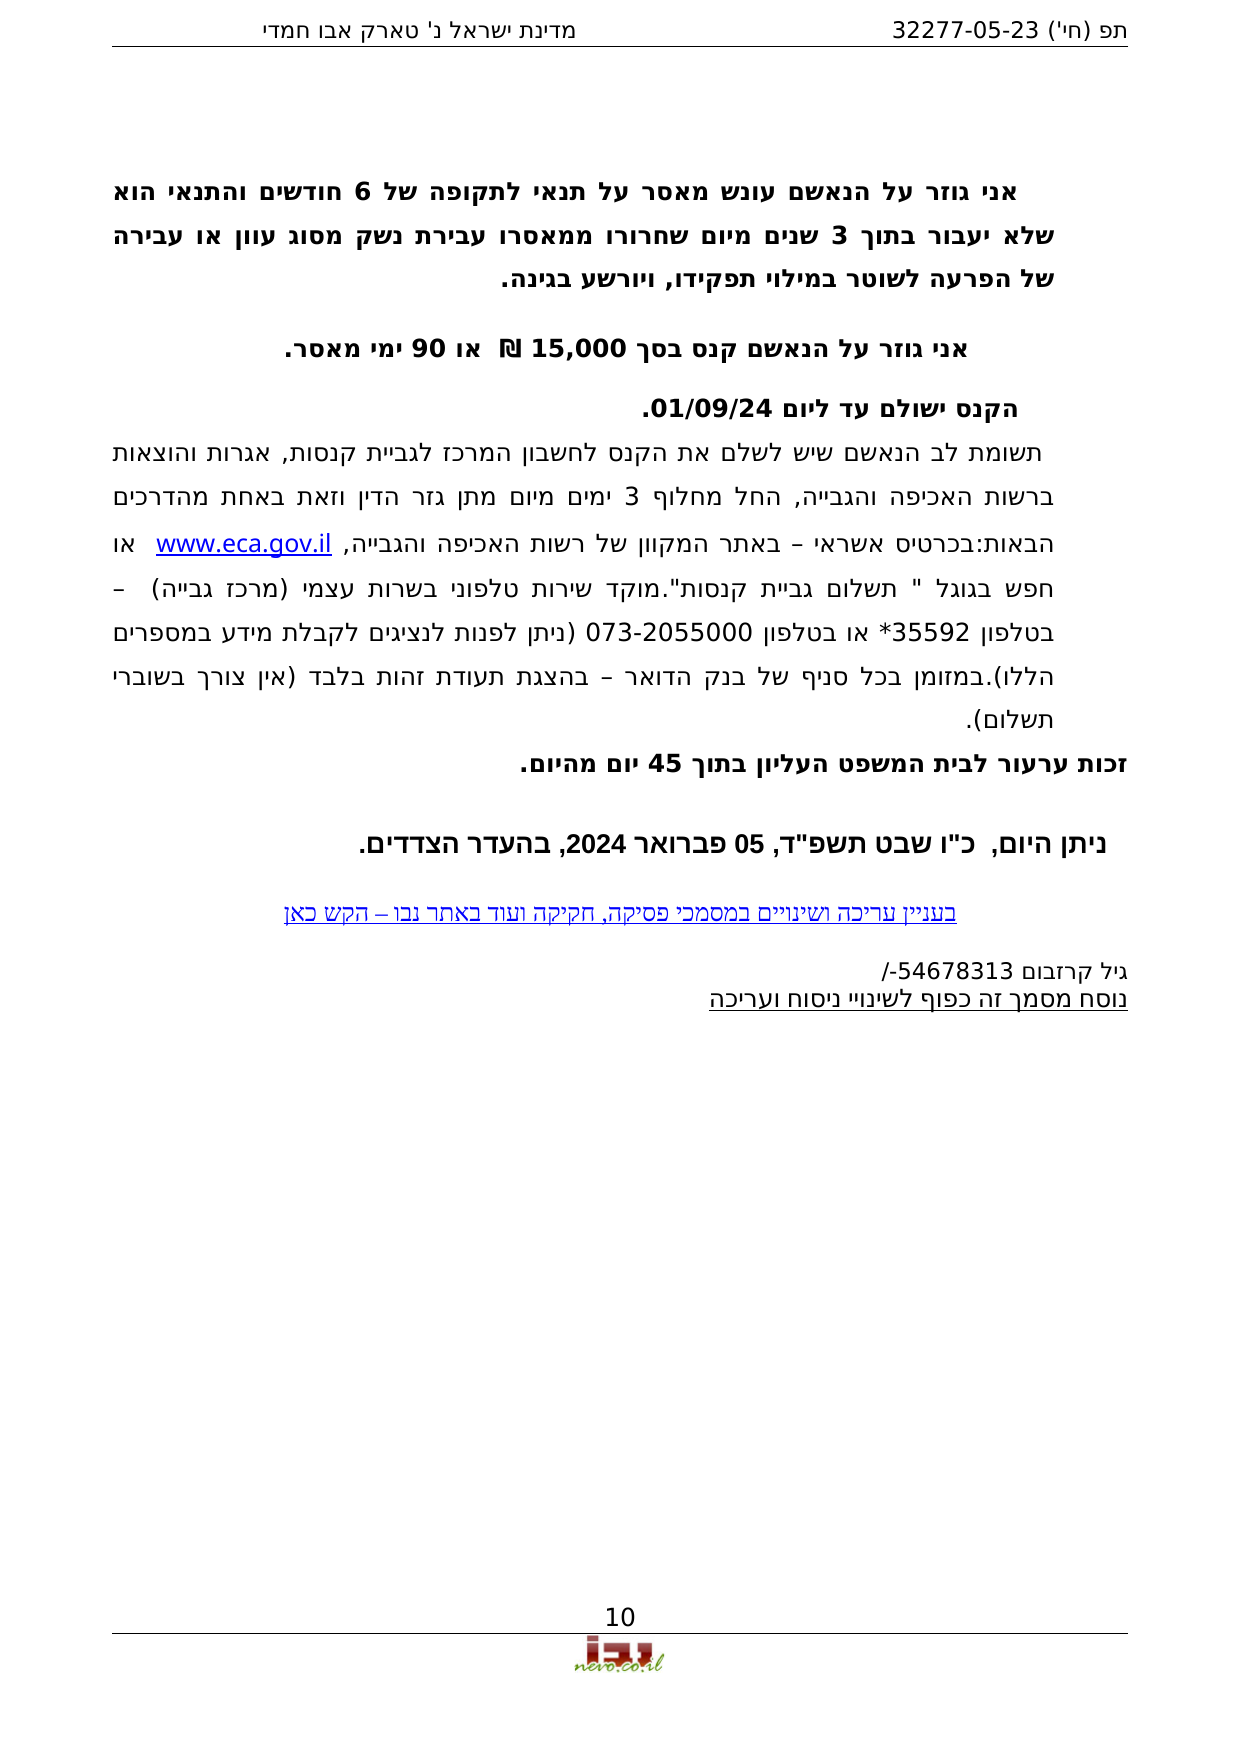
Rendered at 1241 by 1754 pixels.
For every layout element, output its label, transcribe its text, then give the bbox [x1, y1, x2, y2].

text אני גוזר על הנאשם עונש מאסר על תנאי לתקופה של 6 חודשים והתנאי הוא שלא יעבור בתוך 3 שנים מיום שחרורו ממאסרו עבירת נשק מסוג עוון או עבירה של הפרעה לשוטר במילוי תפקידו, ויורשע בגינה. [112, 177, 1099, 294]
text בעניין עריכה ושינויים במסמכי פסיקה, חקיקה ועוד באתר נבו – הקש כאן [112, 898, 1128, 927]
text אני גוזר על הנאשם קנס בסך 15,000 ₪ או 90 ימי מאסר. [112, 334, 1128, 363]
text זכות ערעור לבית המשפט העליון בתוך 45 יום מהיום. [112, 749, 1128, 778]
text 5129371 הקנס ישולם עד ליום 01/09/24. [112, 394, 1099, 424]
text ניתן היום, כ"ו שבט תשפ"ד, 05 פברואר 2024, בהעדר הצדדים. [112, 828, 1128, 890]
text 54678313תשומת לב הנאשם שיש לשלם את הקנס לחשבון המרכז לגביית קנסות, אגרות והוצאות ברשות האכיפה והגבייה, החל מחלוף 3 ימים מיום מתן גזר הדין וזאת באחת מהדרכים הבאות:בכרטיס אשראי – באתר המקוון של רשות האכיפה והגבייה, www.eca.gov.il או חפש בגוגל " תשלום גביית קנסות".מוקד שירות טלפוני בשרות עצמי (מרכז גבייה) – בטלפון 35592* או בטלפון 073-2055000 (ניתן לפנות לנציגים לקבלת מידע במספרים הללו).במזומן בכל סניף של בנק הדואר – בהצגת תעודת זהות בלבד (אין צורך בשוברי תשלום). [112, 438, 1054, 735]
text גיל קרזבום 54678313-/ [112, 958, 1128, 985]
text נוסח מסמך זה כפוף לשינויי ניסוח ועריכה [112, 985, 1128, 1014]
picture [574, 1635, 666, 1673]
